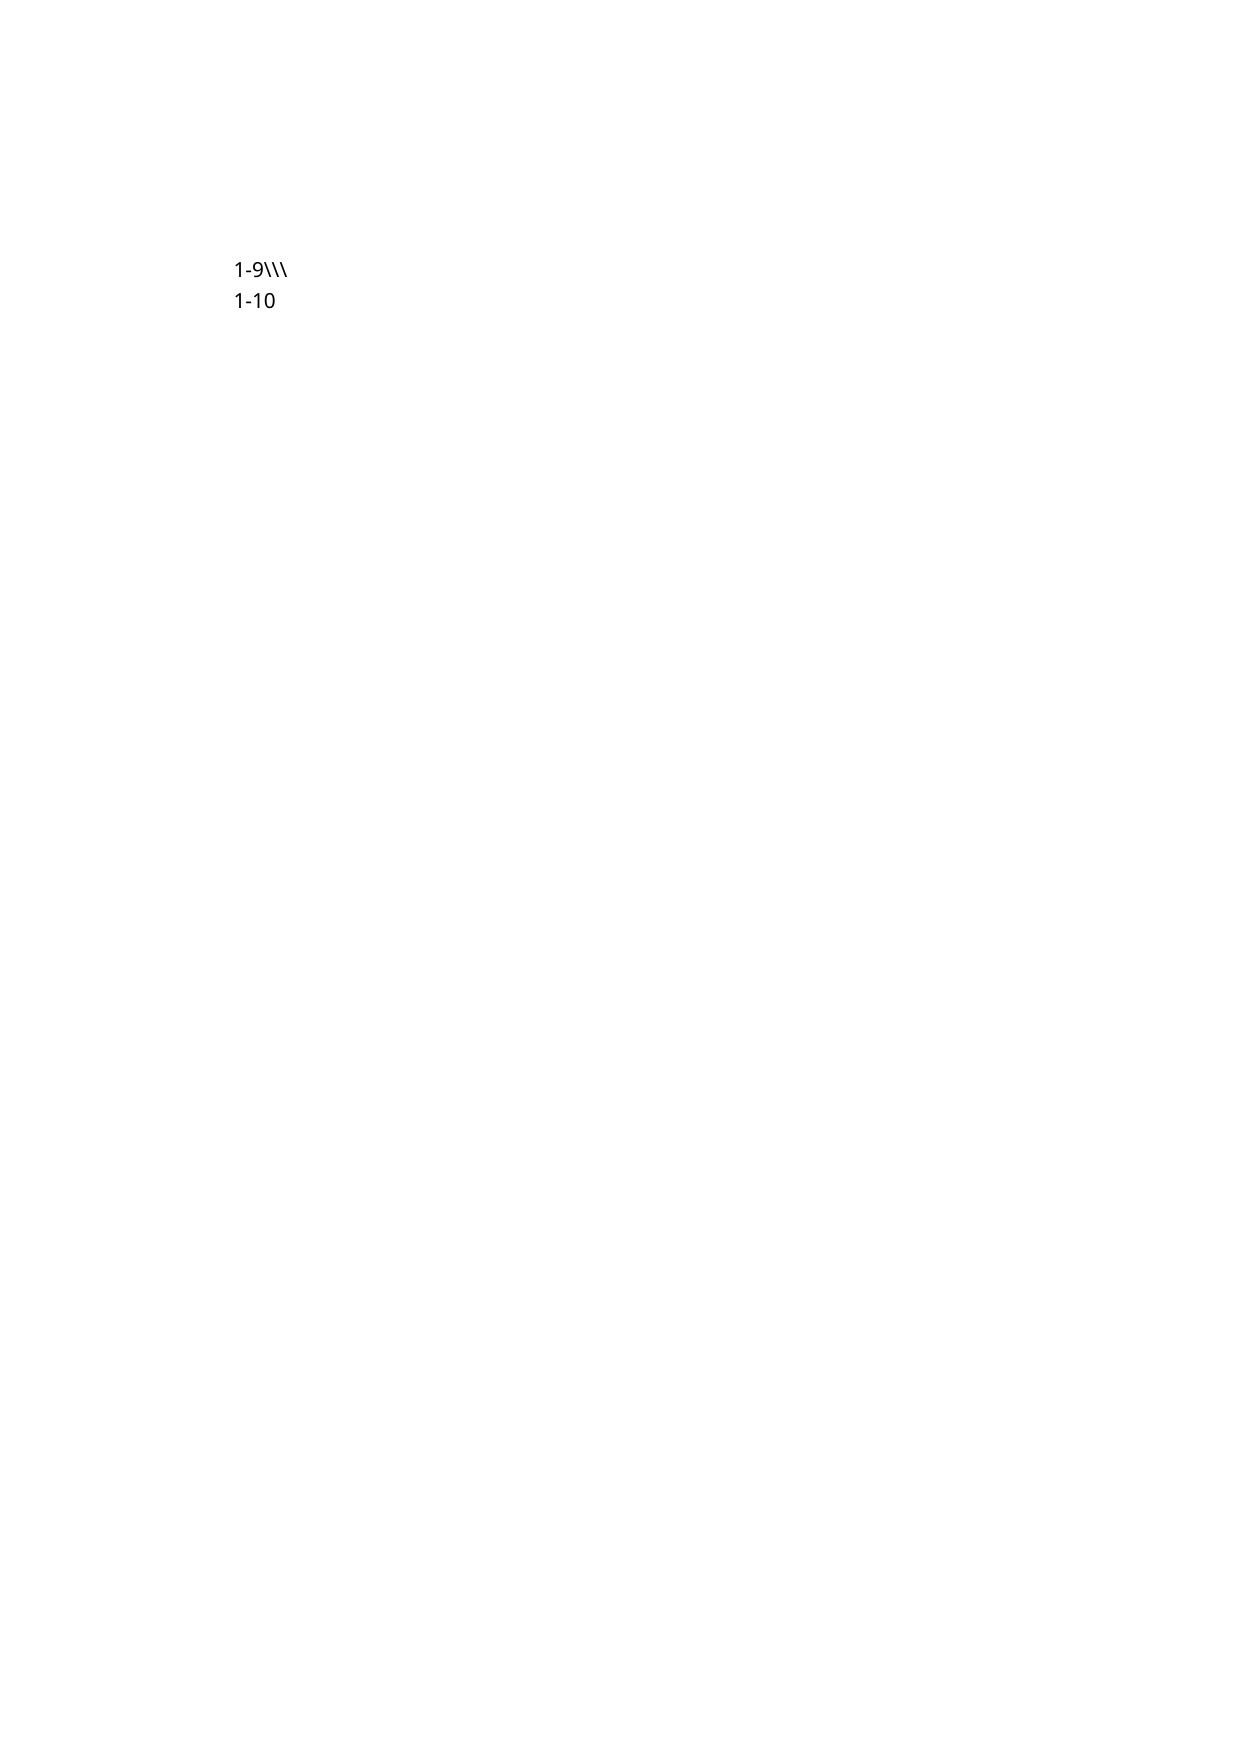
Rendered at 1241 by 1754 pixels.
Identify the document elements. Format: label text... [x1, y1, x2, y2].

list 1-9\\\ 1-10 [233, 224, 1090, 314]
